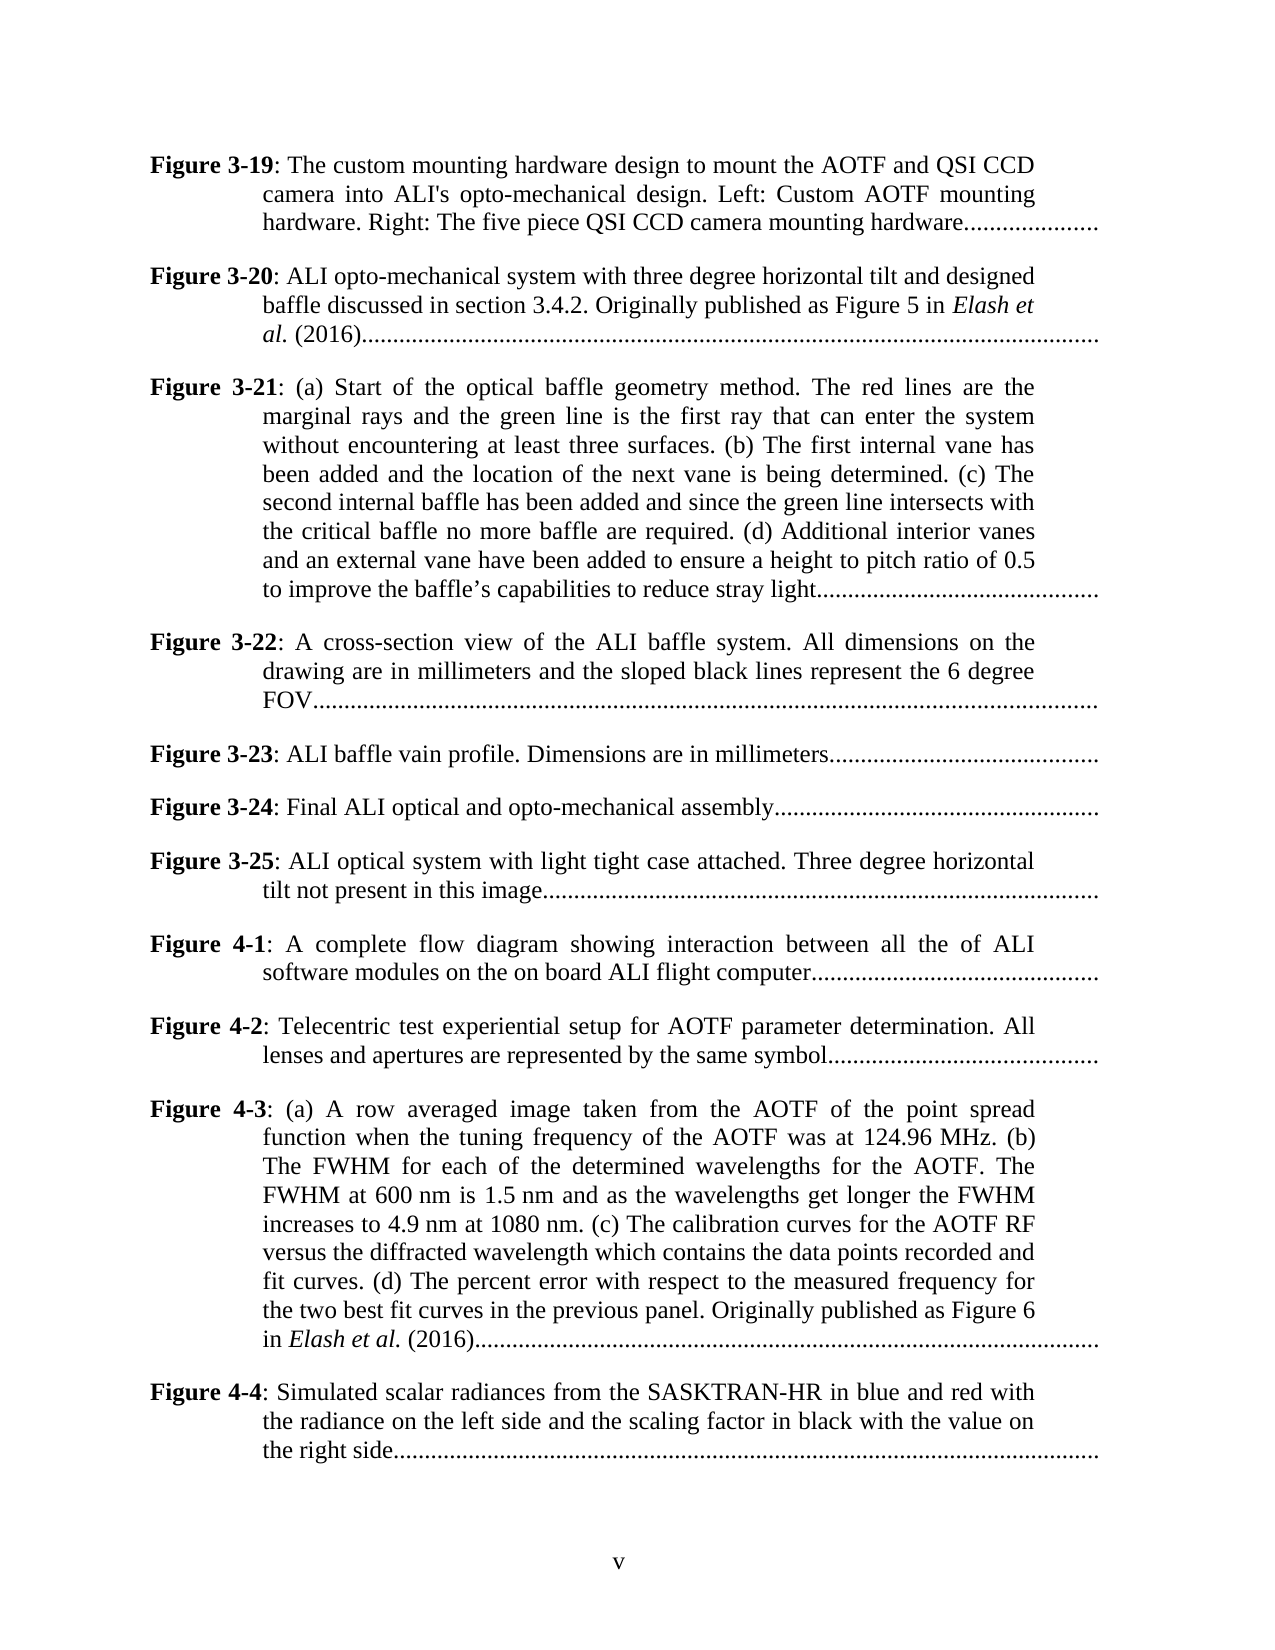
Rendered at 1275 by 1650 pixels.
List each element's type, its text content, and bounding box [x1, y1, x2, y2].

text Figure 3-19: The custom mounting hardware design to mount the AOTF and QSI CCD camera into ALI's opto-mechanical design. Left: Custom AOTF mounting hardware. Right: The five piece QSI CCD camera mounting hardware. 75 [150, 150, 1036, 236]
text Figure 3-22: A cross-section view of the ALI baffle system. All dimensions on the drawing are in millimeters and the sloped black lines represent the 6 degree FOV. 80 [150, 627, 1036, 714]
text Figure 3-23: ALI baffle vain profile. Dimensions are in millimeters. 81 [150, 739, 1036, 767]
text Figure 3-25: ALI optical system with light tight case attached. Three degree horizontal tilt not present in this image. 82 [150, 846, 1036, 904]
text Figure 4-4: Simulated scalar radiances from the SASKTRAN-HR in blue and red with the radiance on the left side and the scaling factor in black with the value on the right side. 96 [150, 1377, 1036, 1464]
text Figure 3-20: ALI opto-mechanical system with three degree horizontal tilt and designed baffle discussed in section 3.4.2. Originally published as Figure 5 in Elash et al. (2016). 76 [150, 261, 1036, 347]
text Figure 3-24: Final ALI optical and opto-mechanical assembly. 82 [150, 792, 1036, 821]
text Figure 4-2: Telecentric test experiential setup for AOTF parameter determination. All lenses and apertures are represented by the same symbol. 90 [150, 1011, 1036, 1069]
text Figure 4-3: (a) A row averaged image taken from the AOTF of the point spread function when the tuning frequency of the AOTF was at 124.96 MHz. (b) The FWHM for each of the determined wavelengths for the AOTF. The FWHM at 600 nm is 1.5 nm and as the wavelengths get longer the FWHM increases to 4.9 nm at 1080 nm. (c) The calibration curves for the AOTF RF versus the diffracted wavelength which contains the data points recorded and fit curves. (d) The percent error with respect to the measured frequency for the two best fit curves in the previous panel. Originally published as Figure 6 in Elash et al. (2016). 92 [150, 1094, 1036, 1352]
text Figure 3-21: (a) Start of the optical baffle geometry method. The red lines are the marginal rays and the green line is the first ray that can enter the system without encountering at least three surfaces. (b) The first internal vane has been added and the location of the next vane is being determined. (c) The second internal baffle has been added and since the green line intersects with the critical baffle no more baffle are required. (d) Additional interior vanes and an external vane have been added to ensure a height to pitch ratio of 0.5 to improve the baffle’s capabilities to reduce stray light. 79 [150, 372, 1036, 602]
text Figure 4-1: A complete flow diagram showing interaction between all the of ALI software modules on the on board ALI flight computer. 86 [150, 929, 1036, 986]
